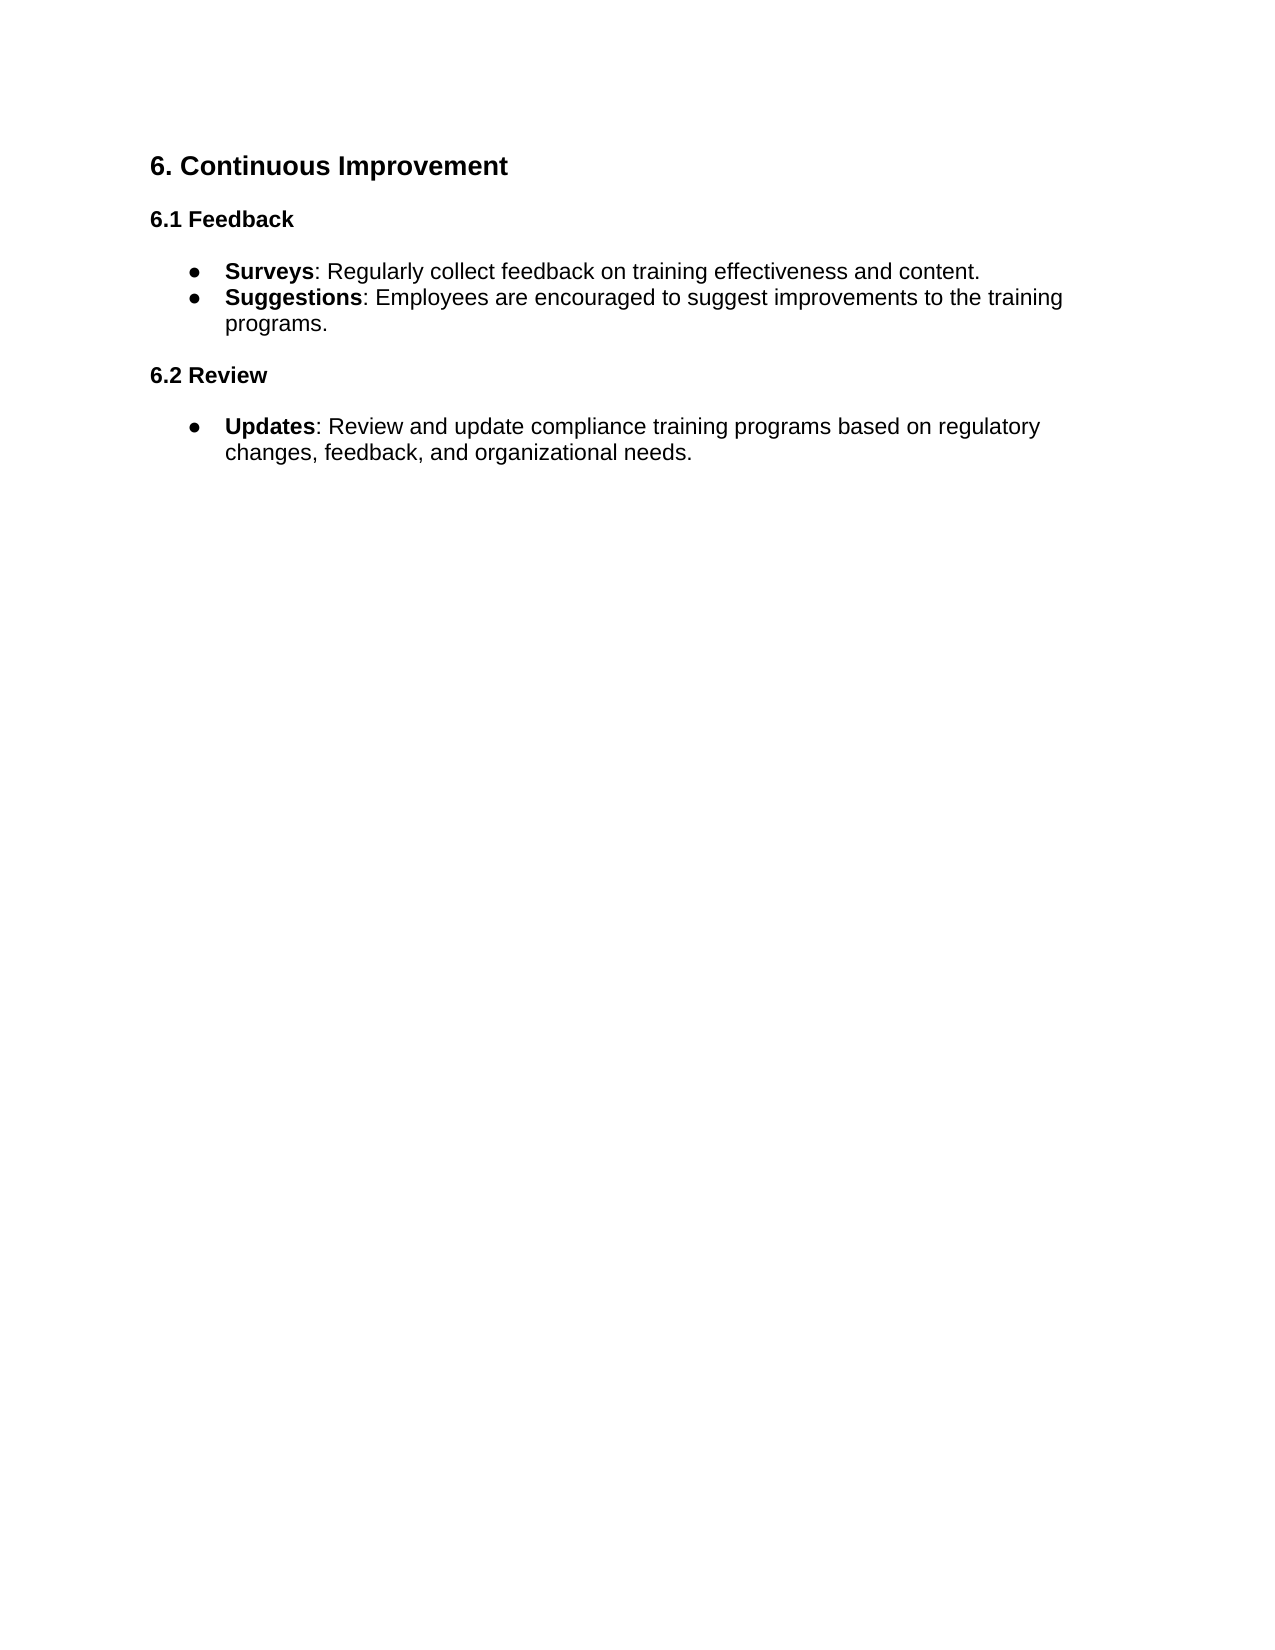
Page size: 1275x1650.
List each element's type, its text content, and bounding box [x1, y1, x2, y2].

subtitle 6. Continuous Improvement [150, 150, 1125, 181]
list Surveys: Regularly collect feedback on training effectiveness and content. [187, 258, 1125, 284]
text 6.2 Review [150, 362, 1125, 388]
list Updates: Review and update compliance training programs based on regulatory changes, feedback, and organizational needs. [187, 413, 1125, 466]
text 6.1 Feedback [150, 206, 1125, 233]
list Suggestions: Employees are encouraged to suggest improvements to the training programs. [187, 284, 1125, 337]
